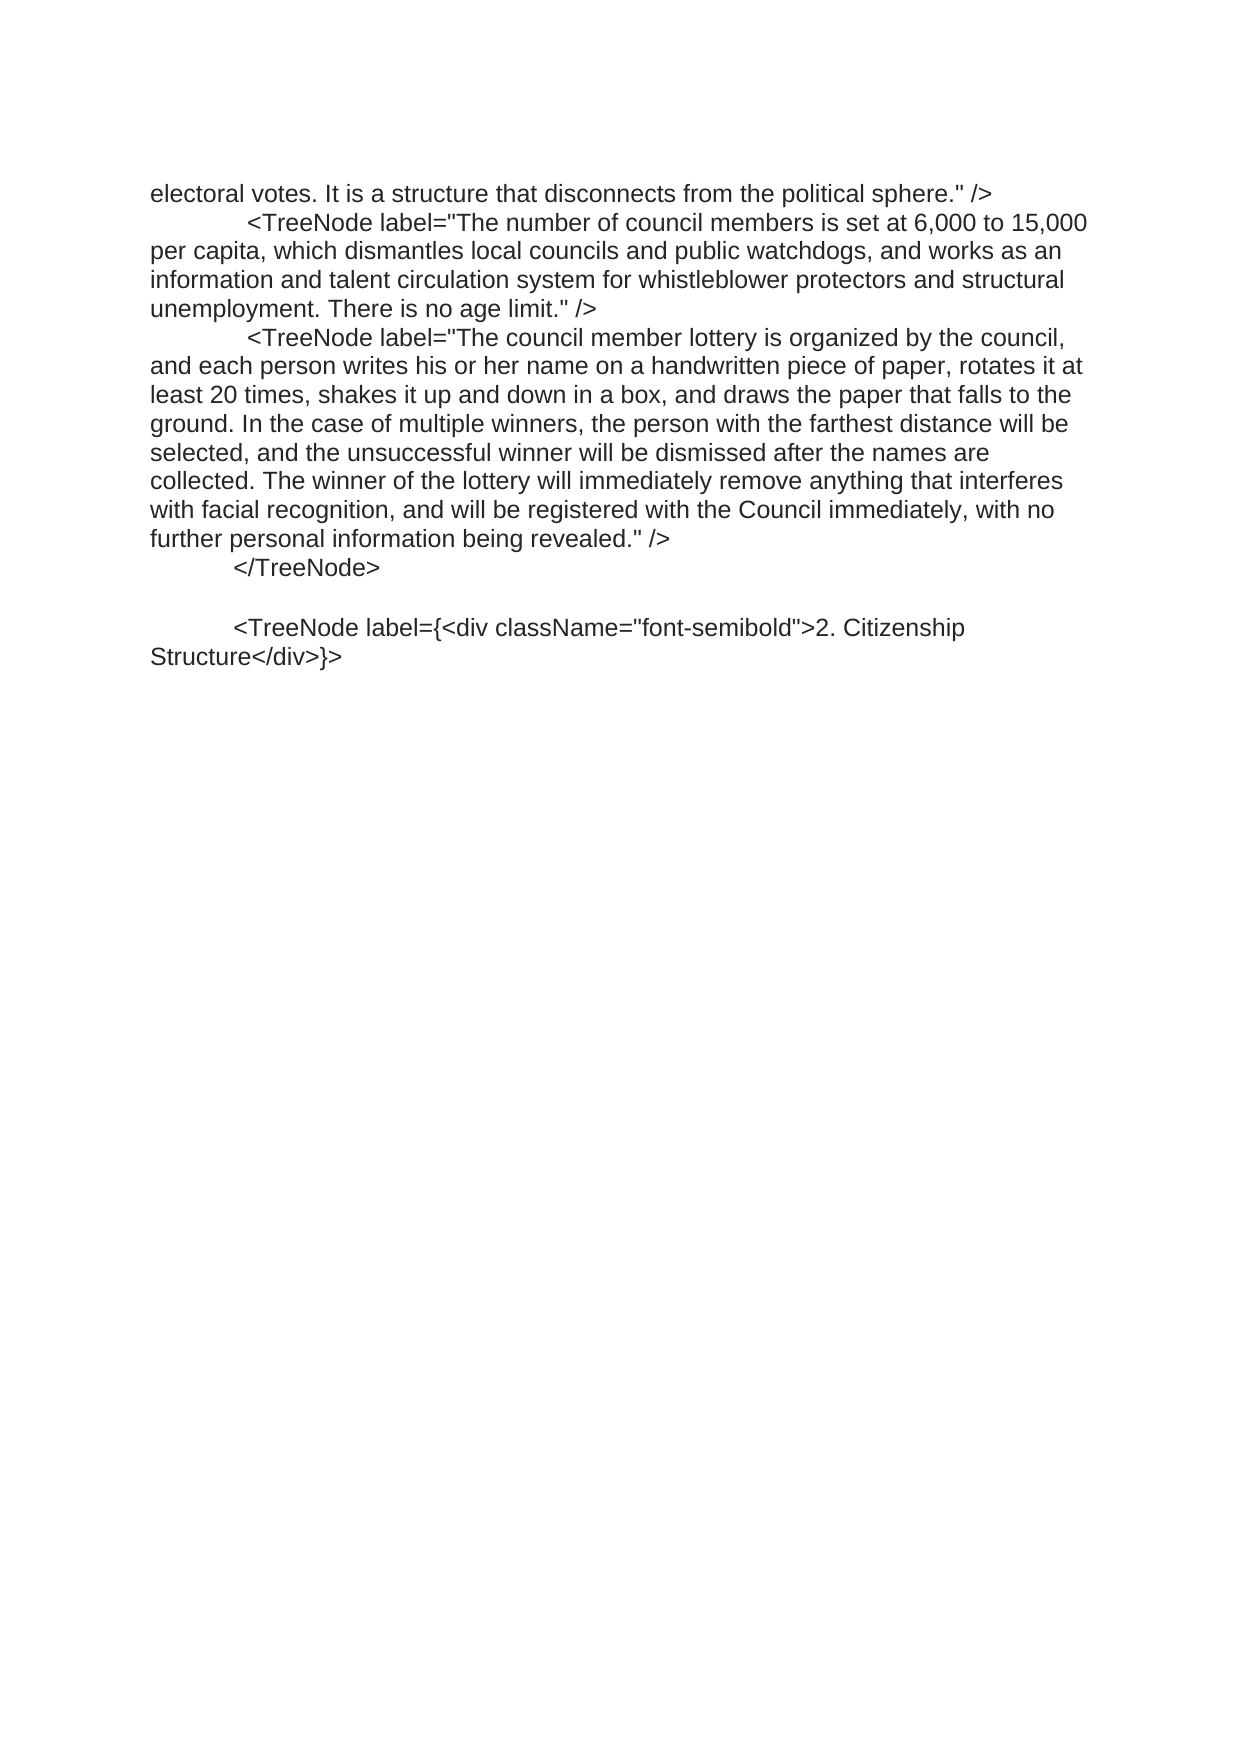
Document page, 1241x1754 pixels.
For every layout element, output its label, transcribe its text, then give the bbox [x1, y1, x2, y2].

text electoral votes. It is a structure that disconnects from the political sphere." /> [150, 179, 1090, 207]
text <TreeNode label={<div className="font-semibold">2. Citizenship Structure</div>}> [150, 613, 1090, 671]
text <TreeNode label="The council member lottery is organized by the council, and each person writes his or her name on a handwritten piece of paper, rotates it at least 20 times, shakes it up and down in a box, and draws the paper that falls to the ground. In the case of multiple winners, the person with the farthest distance will be selected, and the unsuccessful winner will be dismissed after the names are collected. The winner of the lottery will immediately remove anything that interferes with facial recognition, and will be registered with the Council immediately, with no further personal information being revealed." /> [150, 322, 1090, 552]
text <TreeNode label="The number of council members is set at 6,000 to 15,000 per capita, which dismantles local councils and public watchdogs, and works as an information and talent circulation system for whistleblower protectors and structural unemployment. There is no age limit." /> [150, 207, 1090, 322]
text </TreeNode> [150, 552, 1090, 581]
